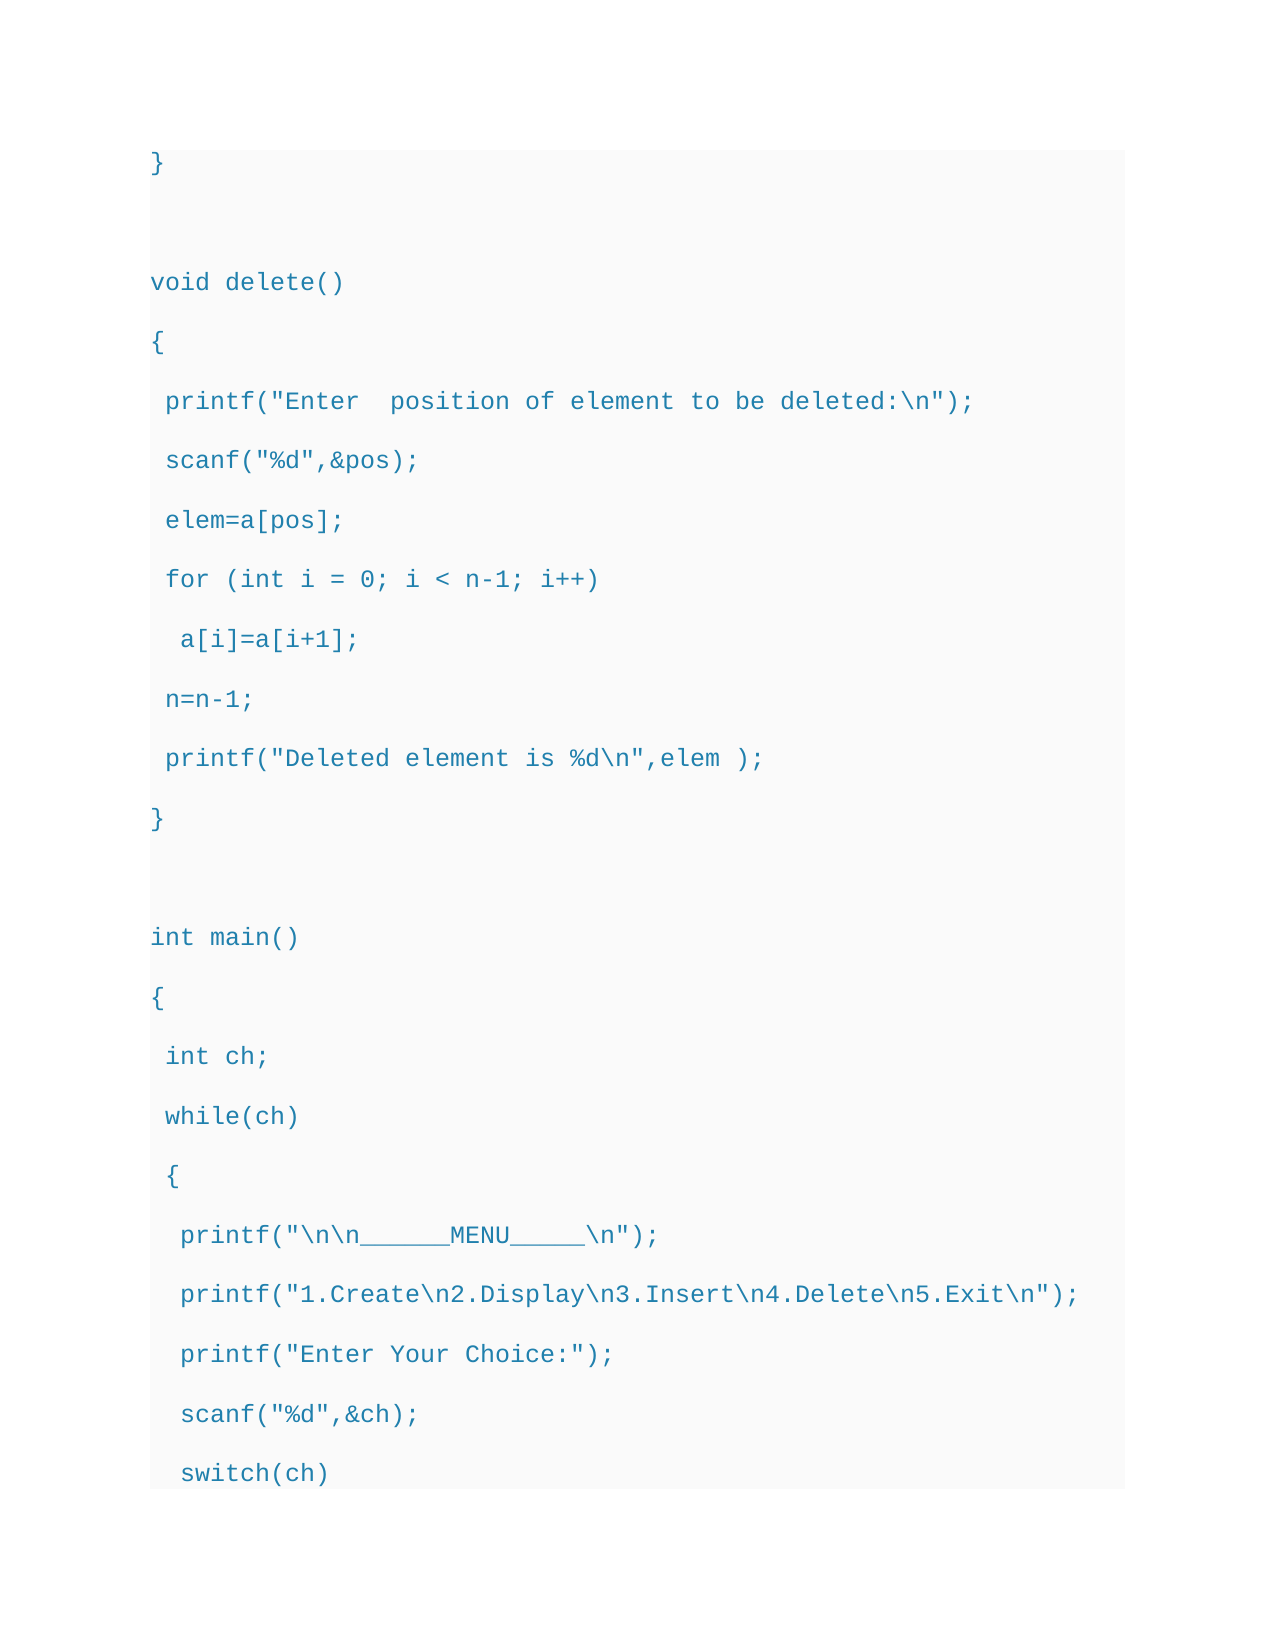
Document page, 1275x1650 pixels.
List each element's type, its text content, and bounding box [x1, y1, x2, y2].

text { [150, 329, 1125, 357]
text { [150, 1163, 1125, 1191]
text } [150, 150, 1125, 178]
text a[i]=a[i+1]; [150, 627, 1125, 655]
text printf("Deleted element is %d\n",elem ); [150, 746, 1125, 774]
text n=n-1; [150, 686, 1125, 714]
text elem=a[pos]; [150, 507, 1125, 536]
text while(ch) [150, 1103, 1125, 1132]
text int main() [150, 924, 1125, 953]
text printf("Enter position of element to be deleted:\n"); [150, 388, 1125, 417]
text int ch; [150, 1044, 1125, 1072]
text void delete() [150, 269, 1125, 297]
text } [150, 805, 1125, 834]
text scanf("%d",&ch); [150, 1401, 1125, 1429]
text for (int i = 0; i < n-1; i++) [150, 567, 1125, 595]
text switch(ch) [150, 1461, 1125, 1489]
text { [150, 984, 1125, 1012]
text printf("1.Create\n2.Display\n3.Insert\n4.Delete\n5.Exit\n"); [150, 1282, 1125, 1310]
text printf("\n\n______MENU_____\n"); [150, 1222, 1125, 1251]
text scanf("%d",&pos); [150, 448, 1125, 476]
text printf("Enter Your Choice:"); [150, 1342, 1125, 1370]
